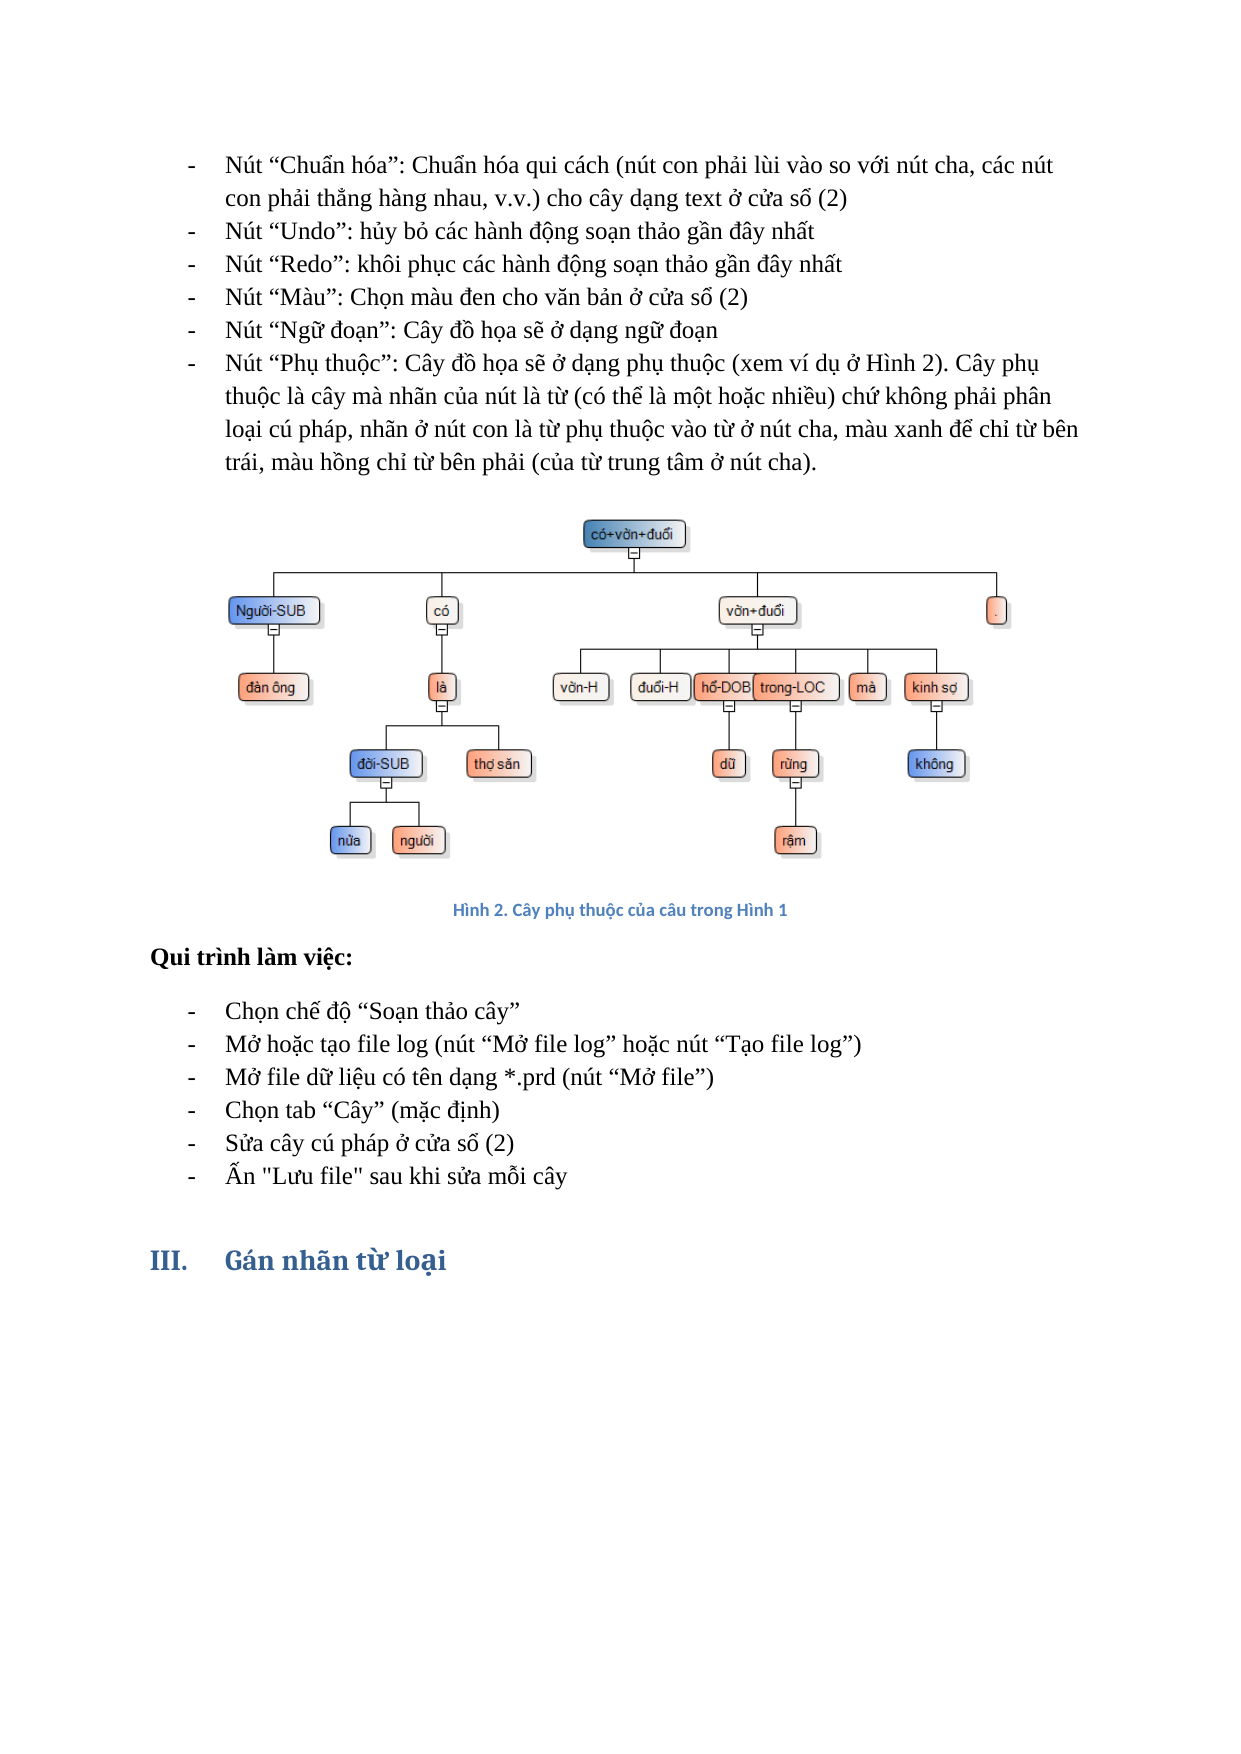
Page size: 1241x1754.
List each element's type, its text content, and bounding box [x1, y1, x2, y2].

list Chọn tab “Cây” (mặc định) [187, 1095, 1090, 1124]
list Nút “Màu”: Chọn màu đen cho văn bản ở cửa sổ (2) [187, 282, 1090, 311]
list Mở file dữ liệu có tên dạng *.prd (nút “Mở file”) [187, 1062, 1090, 1091]
list Nút “Chuẩn hóa”: Chuẩn hóa qui cách (nút con phải lùi vào so với nút cha, các nút con phải thẳng hàng nhau, v.v.) cho cây dạng text ở cửa sổ (2) [187, 150, 1090, 212]
list Chọn chế độ “Soạn thảo cây” [187, 996, 1090, 1025]
list Nút “Redo”: khôi phục các hành động soạn thảo gần đây nhất [187, 249, 1090, 278]
list Sửa cây cú pháp ở cửa sổ (2) [187, 1128, 1090, 1157]
list Nút “Ngữ đoạn”: Cây đồ họa sẽ ở dạng ngữ đoạn [187, 315, 1090, 344]
list Mở hoặc tạo file log (nút “Mở file log” hoặc nút “Tạo file log”) [187, 1029, 1090, 1058]
text Qui trình làm việc: [150, 942, 1090, 971]
subtitle Gán nhãn từ loại [187, 1244, 1090, 1278]
list Nút “Phụ thuộc”: Cây đồ họa sẽ ở dạng phụ thuộc (xem ví dụ ở Hình 2). Cây phụ thuộc là cây mà nhãn của nút là từ (có thể là một hoặc nhiều) chứ không phải phân loại cú pháp, nhãn ở nút con là từ phụ thuộc vào từ ở nút cha, màu xanh để chỉ từ bên trái, màu hồng chỉ từ bên phải (của từ trung tâm ở nút cha). [187, 348, 1090, 476]
picture [211, 501, 1030, 874]
list Nút “Undo”: hủy bỏ các hành động soạn thảo gần đây nhất [187, 216, 1090, 245]
list Ấn "Lưu file" sau khi sửa mỗi cây [187, 1161, 1090, 1190]
